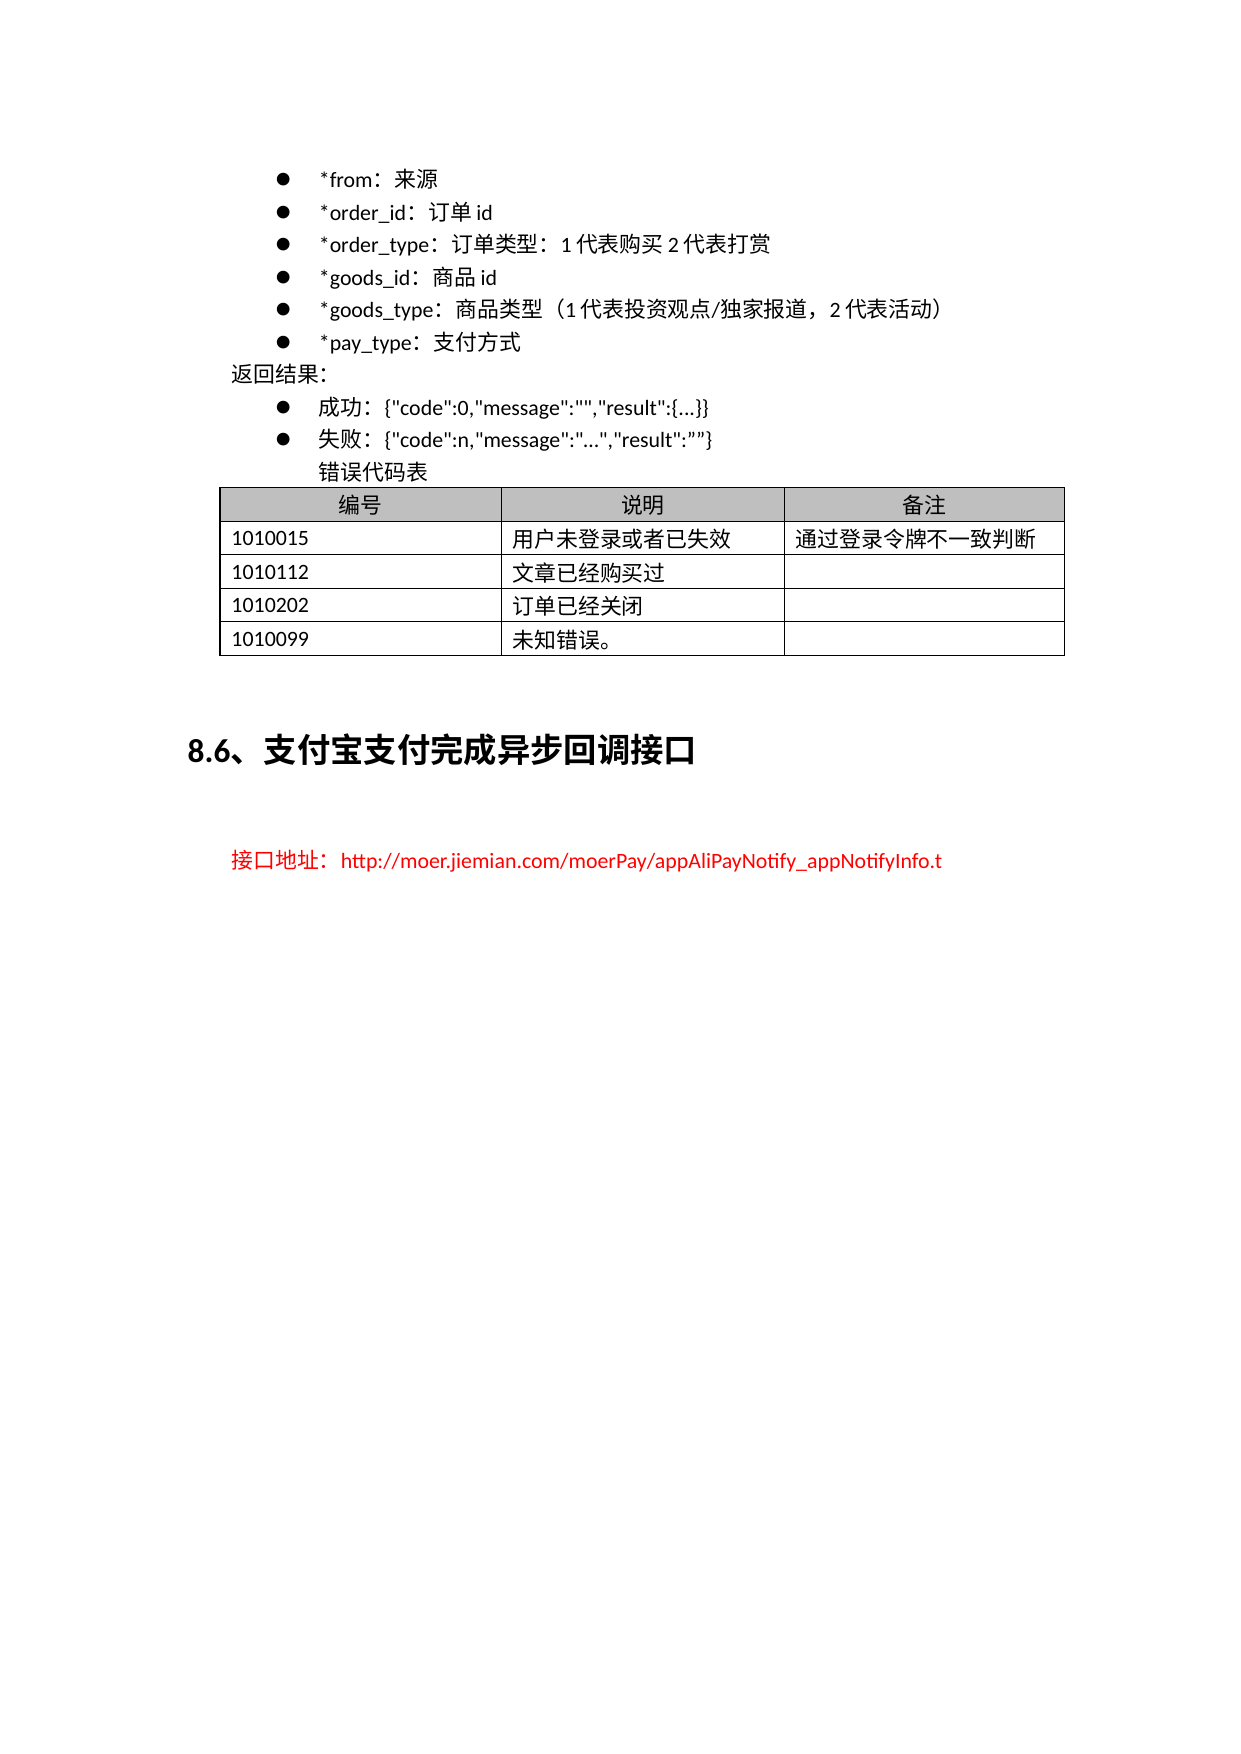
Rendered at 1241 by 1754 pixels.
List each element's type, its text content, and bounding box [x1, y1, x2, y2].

table_cell 文章已经购买过 [502, 555, 784, 588]
text 错误代码表 [231, 454, 1053, 487]
table_cell 未知错误。 [502, 622, 784, 655]
text 返回结果： [231, 357, 1053, 389]
list *pay_type：支付方式 [275, 324, 1053, 357]
table_cell 订单已经关闭 [502, 589, 784, 621]
list 成功：{"code":0,"message":"","result":{...}} [275, 389, 1053, 422]
table_cell [785, 589, 1064, 621]
table_cell 1010099 [221, 622, 501, 655]
subtitle 8.6、支付宝支付完成异步回调接口 [187, 715, 1053, 780]
text 接口地址：http://moer.jiemian.com/moerPay/appAliPayNotify_appNotifyInfo.t [187, 842, 1053, 875]
table_cell 1010112 [221, 555, 501, 588]
table_cell 用户未登录或者已失效 [502, 522, 784, 554]
table_cell [785, 555, 1064, 588]
list *goods_id：商品id [275, 259, 1053, 292]
table_cell [785, 622, 1064, 655]
table_cell 1010202 [221, 589, 501, 621]
list *order_id：订单id [275, 194, 1053, 227]
table_cell 通过登录令牌不一致判断 [785, 522, 1064, 554]
table_cell 1010015 [221, 522, 501, 554]
table_header 编号 [221, 488, 501, 521]
table_header 说明 [502, 488, 784, 521]
table_header 备注 [785, 488, 1064, 521]
list *goods_type：商品类型（1代表投资观点/独家报道，2代表活动） [275, 292, 1053, 324]
list *from：来源 [275, 162, 1053, 194]
list 失败：{"code":n,"message":"…","result":””} [275, 422, 1053, 454]
list *order_type：订单类型：1代表购买2代表打赏 [275, 227, 1053, 259]
